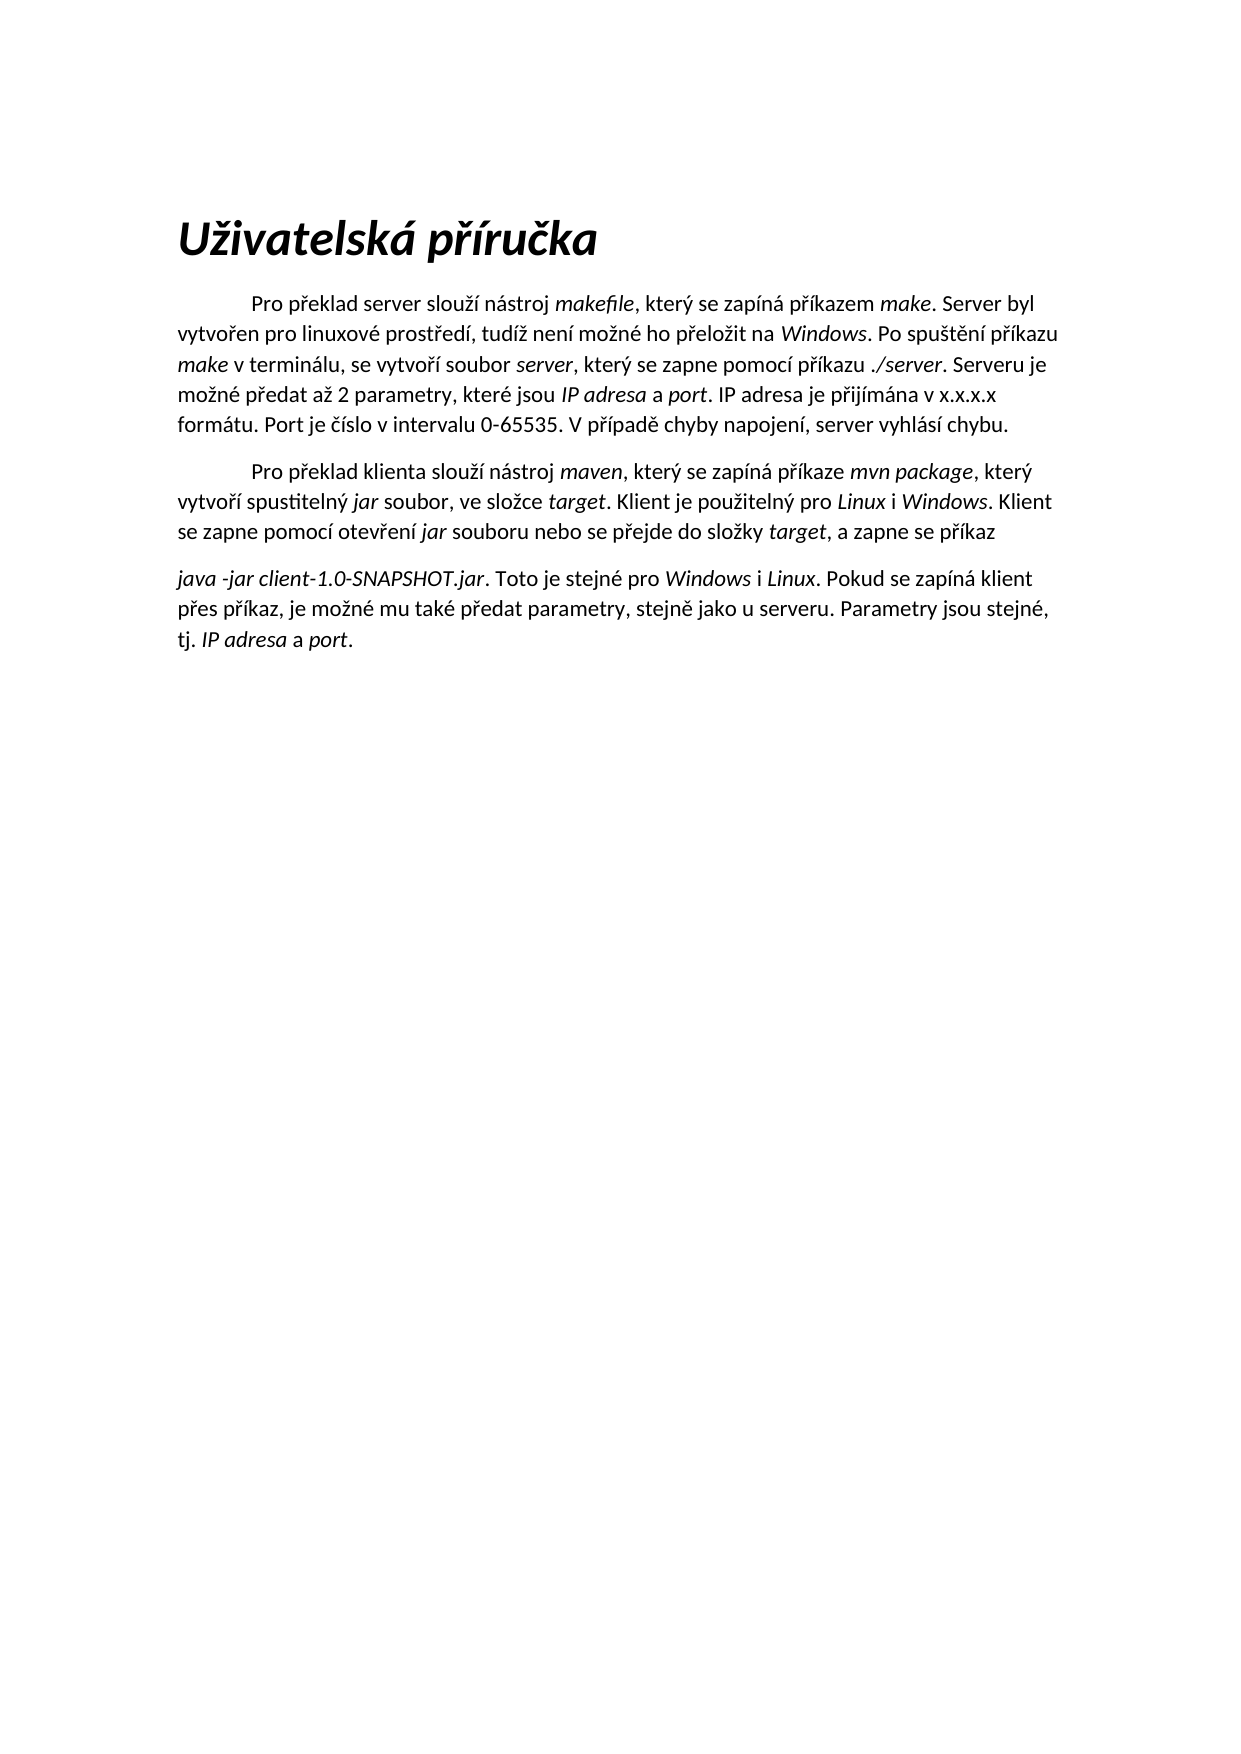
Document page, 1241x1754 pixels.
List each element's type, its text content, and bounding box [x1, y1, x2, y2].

text java -jar client-1.0-SNAPSHOT.jar. Toto je stejné pro Windows i Linux. Pokud se zapíná klient přes příkaz, je možné mu také předat parametry, stejně jako u serveru. Parametry jsou stejné, tj. IP adresa a port. [177, 564, 1063, 653]
text Pro překlad klienta slouží nástroj maven, který se zapíná příkaze mvn package, který vytvoří spustitelný jar soubor, ve složce target. Klient je použitelný pro Linux i Windows. Klient se zapne pomocí otevření jar souboru nebo se přejde do složky target, a zapne se příkaz [177, 457, 1063, 545]
text Uživatelská příručka [177, 207, 1063, 268]
text Pro překlad server slouží nástroj makefile, který se zapíná příkazem make. Server byl vytvořen pro linuxové prostředí, tudíž není možné ho přeložit na Windows. Po spuštění příkazu make v terminálu, se vytvoří soubor server, který se zapne pomocí příkazu ./server. Serveru je možné předat až 2 parametry, které jsou IP adresa a port. IP adresa je přijímána v x.x.x.x formátu. Port je číslo v intervalu 0-65535. V případě chyby napojení, server vyhlásí chybu. [177, 289, 1063, 438]
